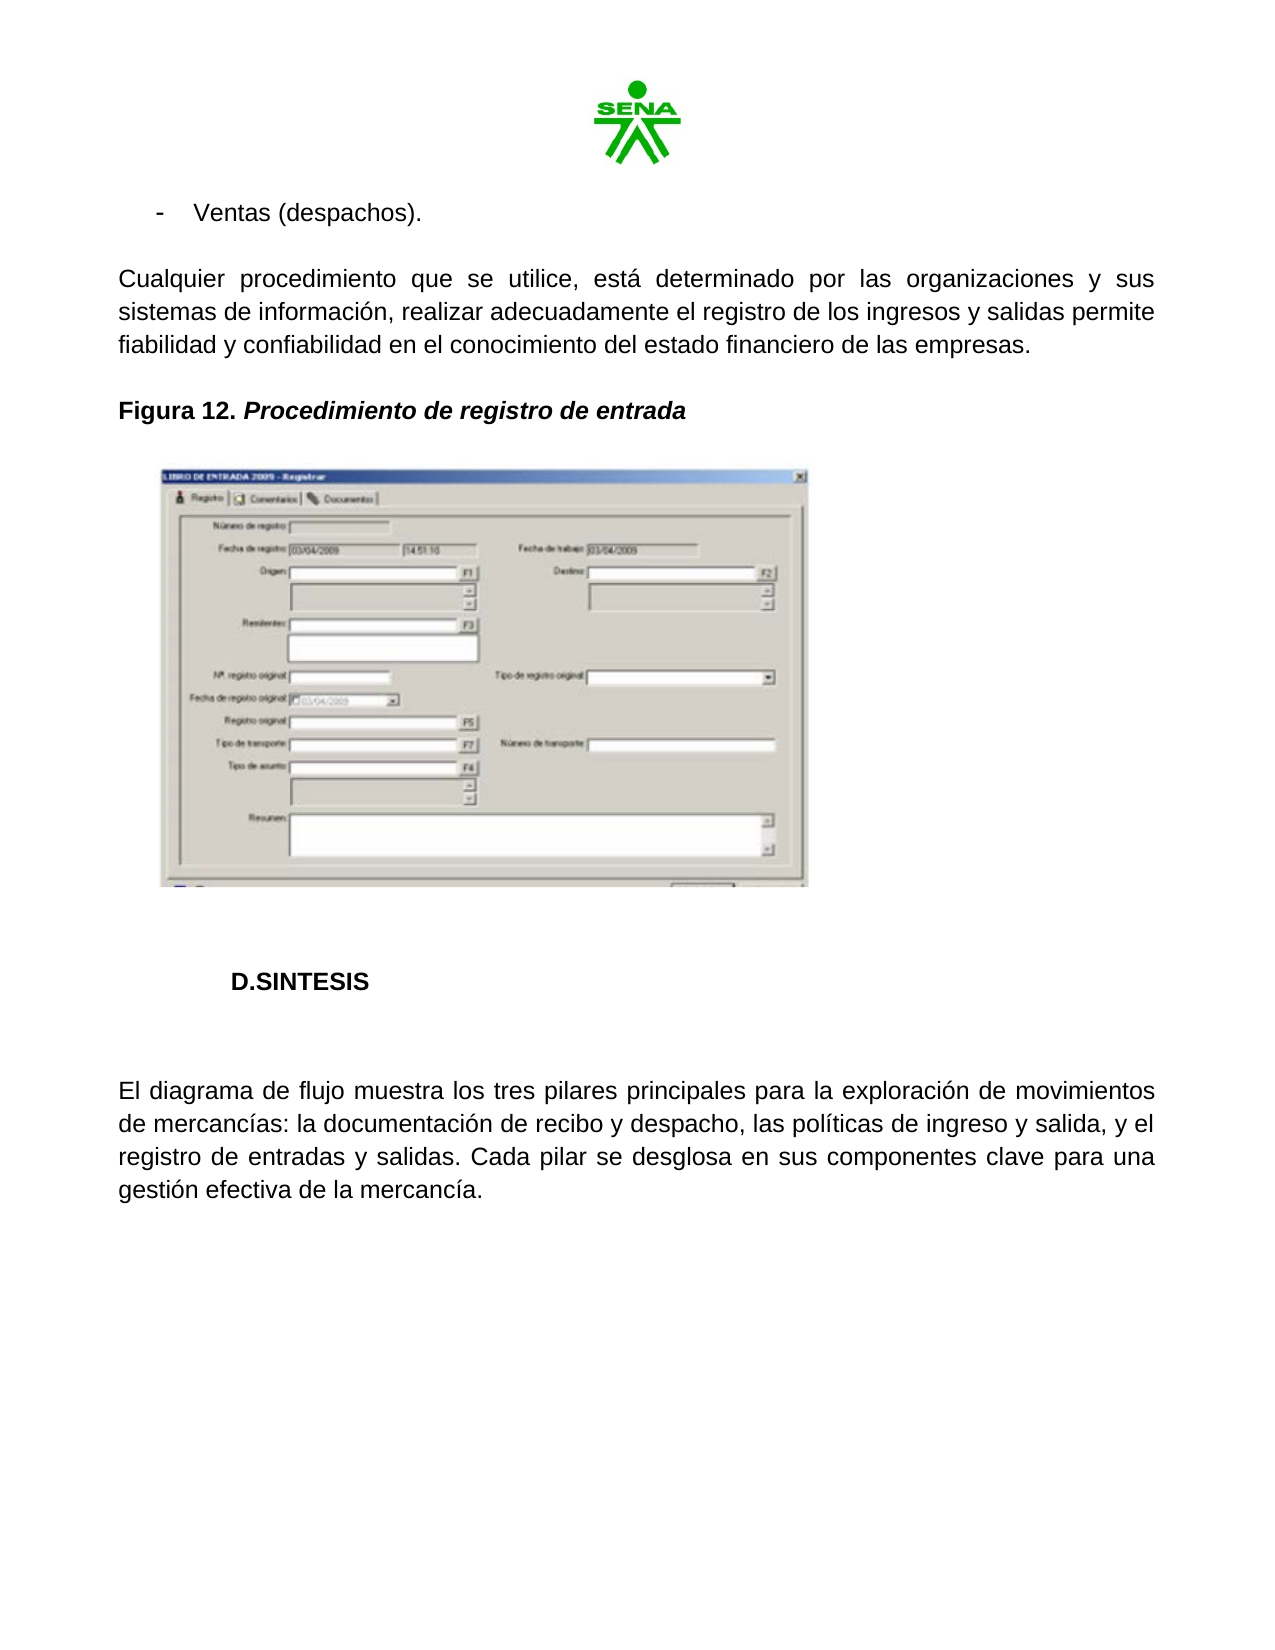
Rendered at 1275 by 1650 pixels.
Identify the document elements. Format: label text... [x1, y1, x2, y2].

list Ventas (despachos). [156, 198, 1157, 227]
text El diagrama de flujo muestra los tres pilares principales para la exploración de movimientos de mercancías: la documentación de recibo y despacho, las políticas de ingreso y salida, y el registro de entradas y salidas. Cada pilar se desglosa en sus componentes clave para una gestión efectiva de la mercancía. [118, 1076, 1157, 1204]
text Cualquier procedimiento que se utilice, está determinado por las organizaciones y sus sistemas de información, realizar adecuadamente el registro de los ingresos y salidas permite fiabilidad y confiabilidad en el conocimiento del estado financiero de las empresas. [118, 264, 1157, 359]
text Figura 12. Procedimiento de registro de entrada [118, 396, 1157, 425]
picture [588, 75, 687, 172]
subtitle D.SINTESIS [231, 967, 1157, 996]
